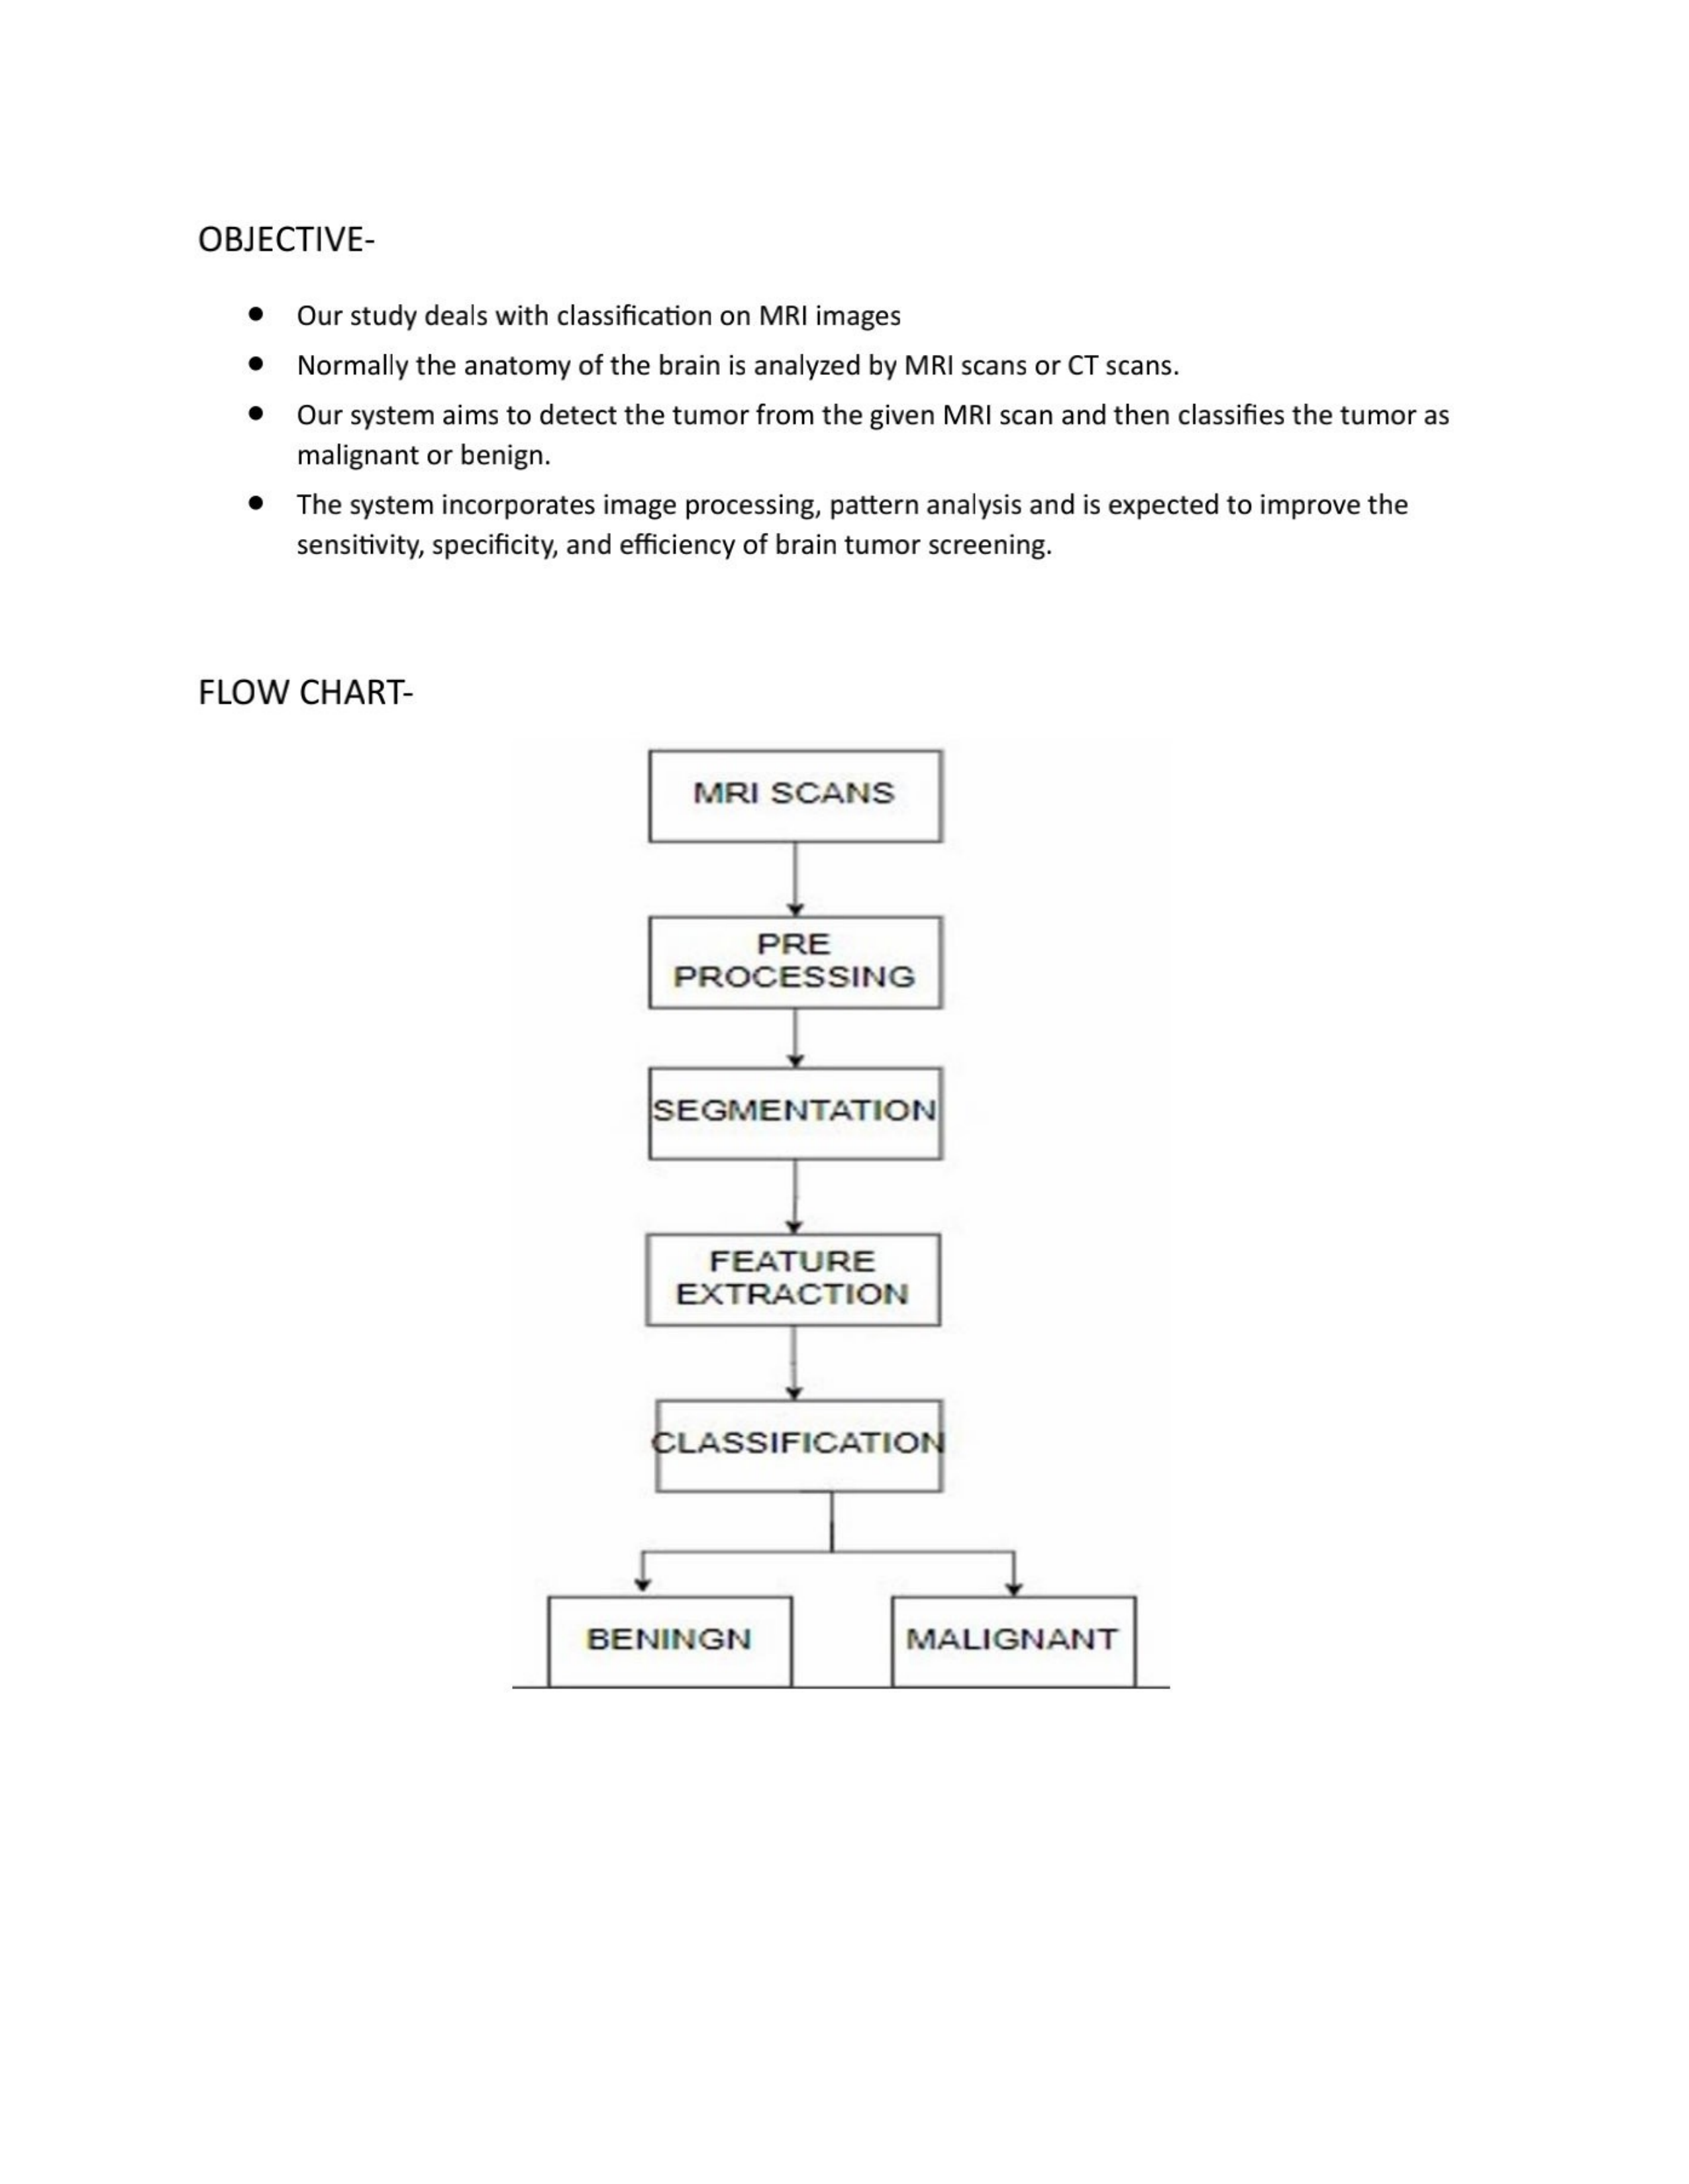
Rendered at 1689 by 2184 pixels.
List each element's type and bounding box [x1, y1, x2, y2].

picture [194, 220, 1454, 1693]
